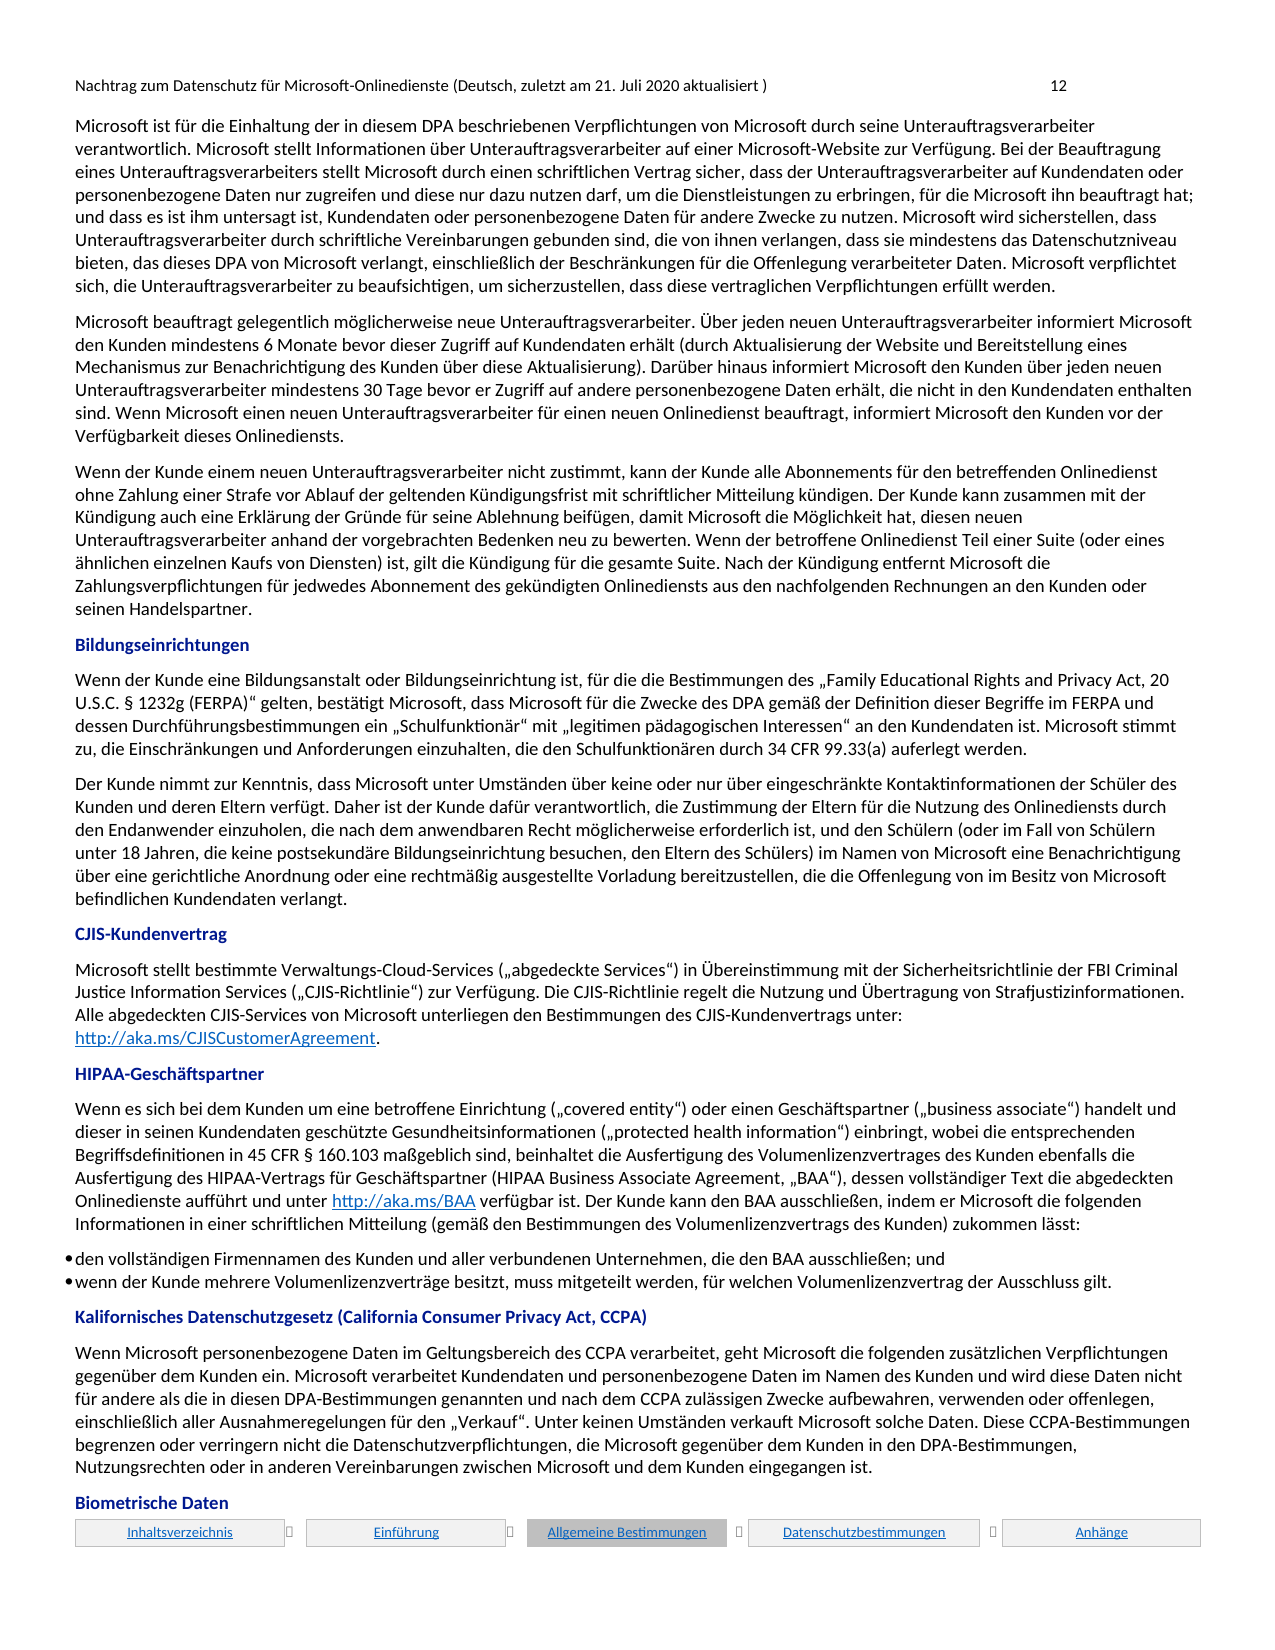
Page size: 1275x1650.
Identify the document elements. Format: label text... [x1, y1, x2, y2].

list Microsoft ist für die Einhaltung der in diesem DPA beschriebenen Verpflichtungen von Microsoft durch seine Unterauftragsverarbeiter verantwortlich. Microsoft stellt Informationen über Unterauftragsverarbeiter auf einer Microsoft-Website zur Verfügung. Bei der Beauftragung eines Unterauftragsverarbeiters stellt Microsoft durch einen schriftlichen Vertrag sicher, dass der Unterauftragsverarbeiter auf Kundendaten oder personenbezogene Daten nur zugreifen und diese nur dazu nutzen darf, um die Dienstleistungen zu erbringen, für die Microsoft ihn beauftragt hat; und dass es ist ihm untersagt ist, Kundendaten oder personenbezogene Daten für andere Zwecke zu nutzen. Microsoft wird sicherstellen, dass Unterauftragsverarbeiter durch schriftliche Vereinbarungen gebunden sind, die von ihnen verlangen, dass sie mindestens das Datenschutzniveau bieten, das dieses DPA von Microsoft verlangt, einschließlich der Beschränkungen für die Offenlegung verarbeiteter Daten. Microsoft verpflichtet sich, die Unterauftragsverarbeiter zu beaufsichtigen, um sicherzustellen, dass diese vertraglichen Verpflichtungen erfüllt werden. [75, 114, 1200, 297]
subtitle Kalifornisches Datenschutzgesetz (California Consumer Privacy Act, CCPA) [75, 1306, 1200, 1329]
list Microsoft beauftragt gelegentlich möglicherweise neue Unterauftragsverarbeiter. Über jeden neuen Unterauftragsverarbeiter informiert Microsoft den Kunden mindestens 6 Monate bevor dieser Zugriff auf Kundendaten erhält (durch Aktualisierung der Website und Bereitstellung eines Mechanismus zur Benachrichtigung des Kunden über diese Aktualisierung). Darüber hinaus informiert Microsoft den Kunden über jeden neuen Unterauftragsverarbeiter mindestens 30 Tage bevor er Zugriff auf andere personenbezogene Daten erhält, die nicht in den Kundendaten enthalten sind. Wenn Microsoft einen neuen Unterauftragsverarbeiter für einen neuen Onlinedienst beauftragt, informiert Microsoft den Kunden vor der Verfügbarkeit dieses Onlinediensts. [75, 310, 1200, 447]
list Wenn der Kunde eine Bildungsanstalt oder Bildungseinrichtung ist, für die die Bestimmungen des „Family Educational Rights and Privacy Act, 20 U.S.C. § 1232g (FERPA)“ gelten, bestätigt Microsoft, dass Microsoft für die Zwecke des DPA gemäß der Definition dieser Begriffe im FERPA und dessen Durchführungsbestimmungen ein „Schulfunktionär“ mit „legitimen pädagogischen Interessen“ an den Kundendaten ist. Microsoft stimmt zu, die Einschränkungen und Anforderungen einzuhalten, die den Schulfunktionären durch 34 CFR 99.33(a) auferlegt werden. [75, 668, 1200, 760]
subtitle HIPAA-Geschäftspartner [75, 1062, 1200, 1085]
list Der Kunde nimmt zur Kenntnis, dass Microsoft unter Umständen über keine oder nur über eingeschränkte Kontaktinformationen der Schüler des Kunden und deren Eltern verfügt. Daher ist der Kunde dafür verantwortlich, die Zustimmung der Eltern für die Nutzung des Onlinediensts durch den Endanwender einzuholen, die nach dem anwendbaren Recht möglicherweise erforderlich ist, und den Schülern (oder im Fall von Schülern unter 18 Jahren, die keine postsekundäre Bildungseinrichtung besuchen, den Eltern des Schülers) im Namen von Microsoft eine Benachrichtigung über eine gerichtliche Anordnung oder eine rechtmäßig ausgestellte Vorladung bereitzustellen, die die Offenlegung von im Besitz von Microsoft befindlichen Kundendaten verlangt. [75, 772, 1200, 910]
list Microsoft stellt bestimmte Verwaltungs-Cloud-Services („abgedeckte Services“) in Übereinstimmung mit der Sicherheitsrichtlinie der FBI Criminal Justice Information Services („CJIS-Richtlinie“) zur Verfügung. Die CJIS-Richtlinie regelt die Nutzung und Übertragung von Strafjustizinformationen. Alle abgedeckten CJIS-Services von Microsoft unterliegen den Bestimmungen des CJIS-Kundenvertrags unter: http://aka.ms/CJISCustomerAgreement. [75, 958, 1200, 1049]
subtitle Bildungseinrichtungen [75, 633, 1200, 656]
list wenn der Kunde mehrere Volumenlizenzverträge besitzt, muss mitgeteilt werden, für welchen Volumenlizenzvertrag der Ausschluss gilt. [66, 1270, 1200, 1293]
list Wenn Microsoft personenbezogene Daten im Geltungsbereich des CCPA verarbeitet, geht Microsoft die folgenden zusätzlichen Verpflichtungen gegenüber dem Kunden ein. Microsoft verarbeitet Kundendaten und personenbezogene Daten im Namen des Kunden und wird diese Daten nicht für andere als die in diesen DPA-Bestimmungen genannten und nach dem CCPA zulässigen Zwecke aufbewahren, verwenden oder offenlegen, einschließlich aller Ausnahmeregelungen für den „Verkauf“. Unter keinen Umständen verkauft Microsoft solche Daten. Diese CCPA-Bestimmungen begrenzen oder verringern nicht die Datenschutzverpflichtungen, die Microsoft gegenüber dem Kunden in den DPA-Bestimmungen, Nutzungsrechten oder in anderen Vereinbarungen zwischen Microsoft und dem Kunden eingegangen ist. [75, 1341, 1200, 1479]
subtitle CJIS-Kundenvertrag [75, 922, 1200, 945]
subtitle Biometrische Daten [75, 1491, 1200, 1514]
list den vollständigen Firmennamen des Kunden und aller verbundenen Unternehmen, die den BAA ausschließen; und [66, 1247, 1200, 1270]
list Wenn es sich bei dem Kunden um eine betroffene Einrichtung („covered entity“) oder einen Geschäftspartner („business associate“) handelt und dieser in seinen Kundendaten geschützte Gesundheitsinformationen („protected health information“) einbringt, wobei die entsprechenden Begriffsdefinitionen in 45 CFR § 160.103 maßgeblich sind, beinhaltet die Ausfertigung des Volumenlizenzvertrages des Kunden ebenfalls die Ausfertigung des HIPAA-Vertrags für Geschäftspartner (HIPAA Business Associate Agreement, „BAA“), dessen vollständiger Text die abgedeckten Onlinedienste aufführt und unter http://aka.ms/BAA verfügbar ist. Der Kunde kann den BAA ausschließen, indem er Microsoft die folgenden Informationen in einer schriftlichen Mitteilung (gemäß den Bestimmungen des Volumenlizenzvertrags des Kunden) zukommen lässt: [75, 1097, 1200, 1235]
list Wenn der Kunde einem neuen Unterauftragsverarbeiter nicht zustimmt, kann der Kunde alle Abonnements für den betreffenden Onlinedienst ohne Zahlung einer Strafe vor Ablauf der geltenden Kündigungsfrist mit schriftlicher Mitteilung kündigen. Der Kunde kann zusammen mit der Kündigung auch eine Erklärung der Gründe für seine Ablehnung beifügen, damit Microsoft die Möglichkeit hat, diesen neuen Unterauftragsverarbeiter anhand der vorgebrachten Bedenken neu zu bewerten. Wenn der betroffene Onlinedienst Teil einer Suite (oder eines ähnlichen einzelnen Kaufs von Diensten) ist, gilt die Kündigung für die gesamte Suite. Nach der Kündigung entfernt Microsoft die Zahlungsverpflichtungen für jedwedes Abonnement des gekündigten Onlinediensts aus den nachfolgenden Rechnungen an den Kunden oder seinen Handelspartner. [75, 460, 1200, 620]
